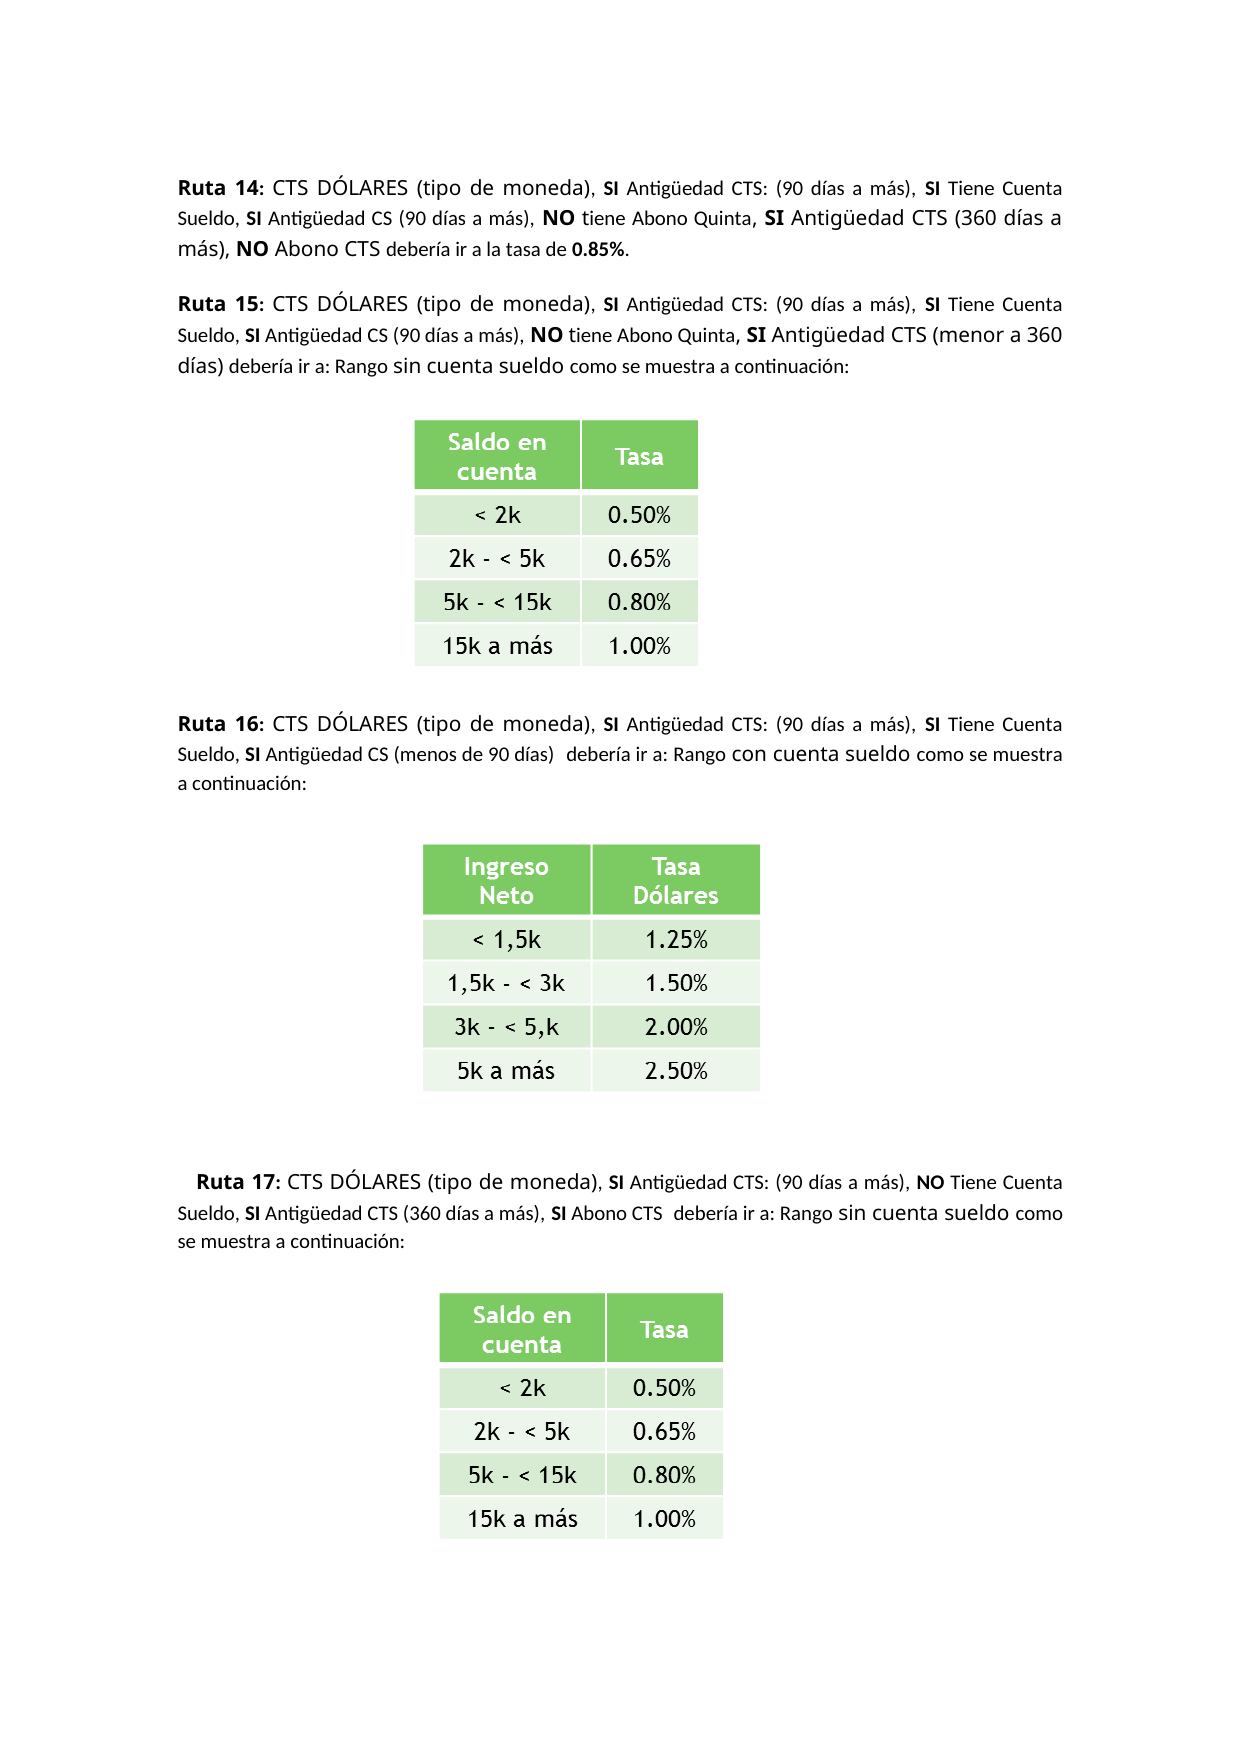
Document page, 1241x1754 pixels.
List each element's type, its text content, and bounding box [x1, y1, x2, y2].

subtitle Ruta 14: CTS DÓLARES (tipo de moneda), SI Antigüedad CTS: (90 días a más), SI Tiene Cuenta Sueldo, SI Antigüedad CS (90 días a más), NO tiene Abono Quinta, SI Antigüedad CTS (360 días a más), NO Abono CTS debería ir a la tasa de 0.85%. [177, 173, 1063, 262]
subtitle Ruta 15: CTS DÓLARES (tipo de moneda), SI Antigüedad CTS: (90 días a más), SI Tiene Cuenta Sueldo, SI Antigüedad CS (90 días a más), NO tiene Abono Quinta, SI Antigüedad CTS (menor a 360 días) debería ir a: Rango sin cuenta sueldo como se muestra a continuación: [177, 289, 1063, 379]
picture [413, 418, 699, 674]
subtitle Ruta 16: CTS DÓLARES (tipo de moneda), SI Antigüedad CTS: (90 días a más), SI Tiene Cuenta Sueldo, SI Antigüedad CS (menos de 90 días) debería ir a: Rango con cuenta sueldo como se muestra a continuación: [177, 709, 1063, 795]
subtitle Ruta 17: CTS DÓLARES (tipo de moneda), SI Antigüedad CTS: (90 días a más), NO Tiene Cuenta Sueldo, SI Antigüedad CTS (360 días a más), SI Abono CTS debería ir a: Rango sin cuenta sueldo como se muestra a continuación: [177, 1167, 1063, 1254]
picture [438, 1291, 724, 1547]
picture [422, 844, 762, 1099]
